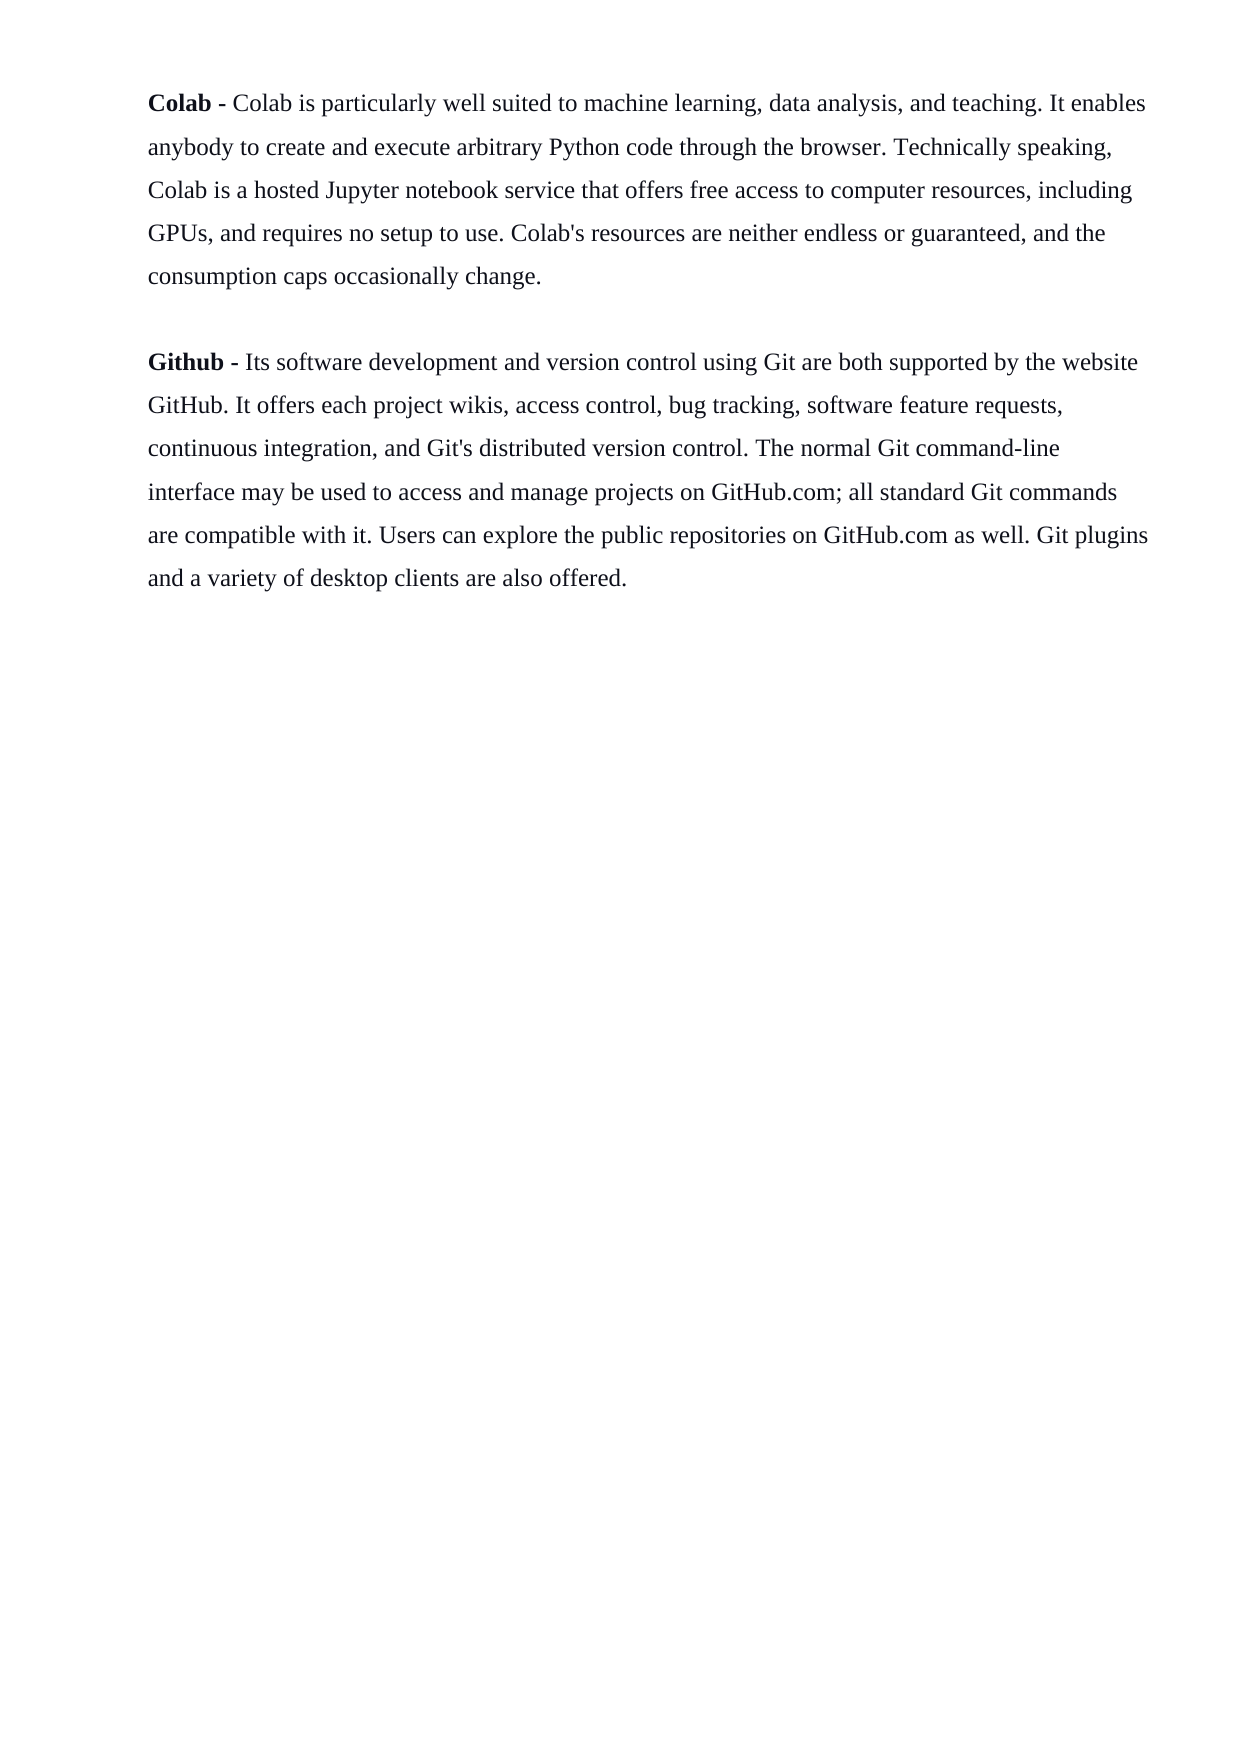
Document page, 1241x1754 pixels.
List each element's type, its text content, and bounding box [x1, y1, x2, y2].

text Github - Its software development and version control using Git are both supported by the website GitHub. It offers each project wikis, access control, bug tracking, software feature requests, continuous integration, and Git's distributed version control. The normal Git command-line interface may be used to access and manage projects on GitHub.com; all standard Git commands are compatible with it. Users can explore the public repositories on GitHub.com as well. Git plugins and a variety of desktop clients are also offered. [148, 347, 1152, 592]
text Colab - Colab is particularly well suited to machine learning, data analysis, and teaching. It enables anybody to create and execute arbitrary Python code through the browser. Technically speaking, Colab is a hosted Jupyter notebook service that offers free access to computer resources, including GPUs, and requires no setup to use. Colab's resources are neither endless or guaranteed, and the consumption caps occasionally change. [148, 88, 1152, 290]
